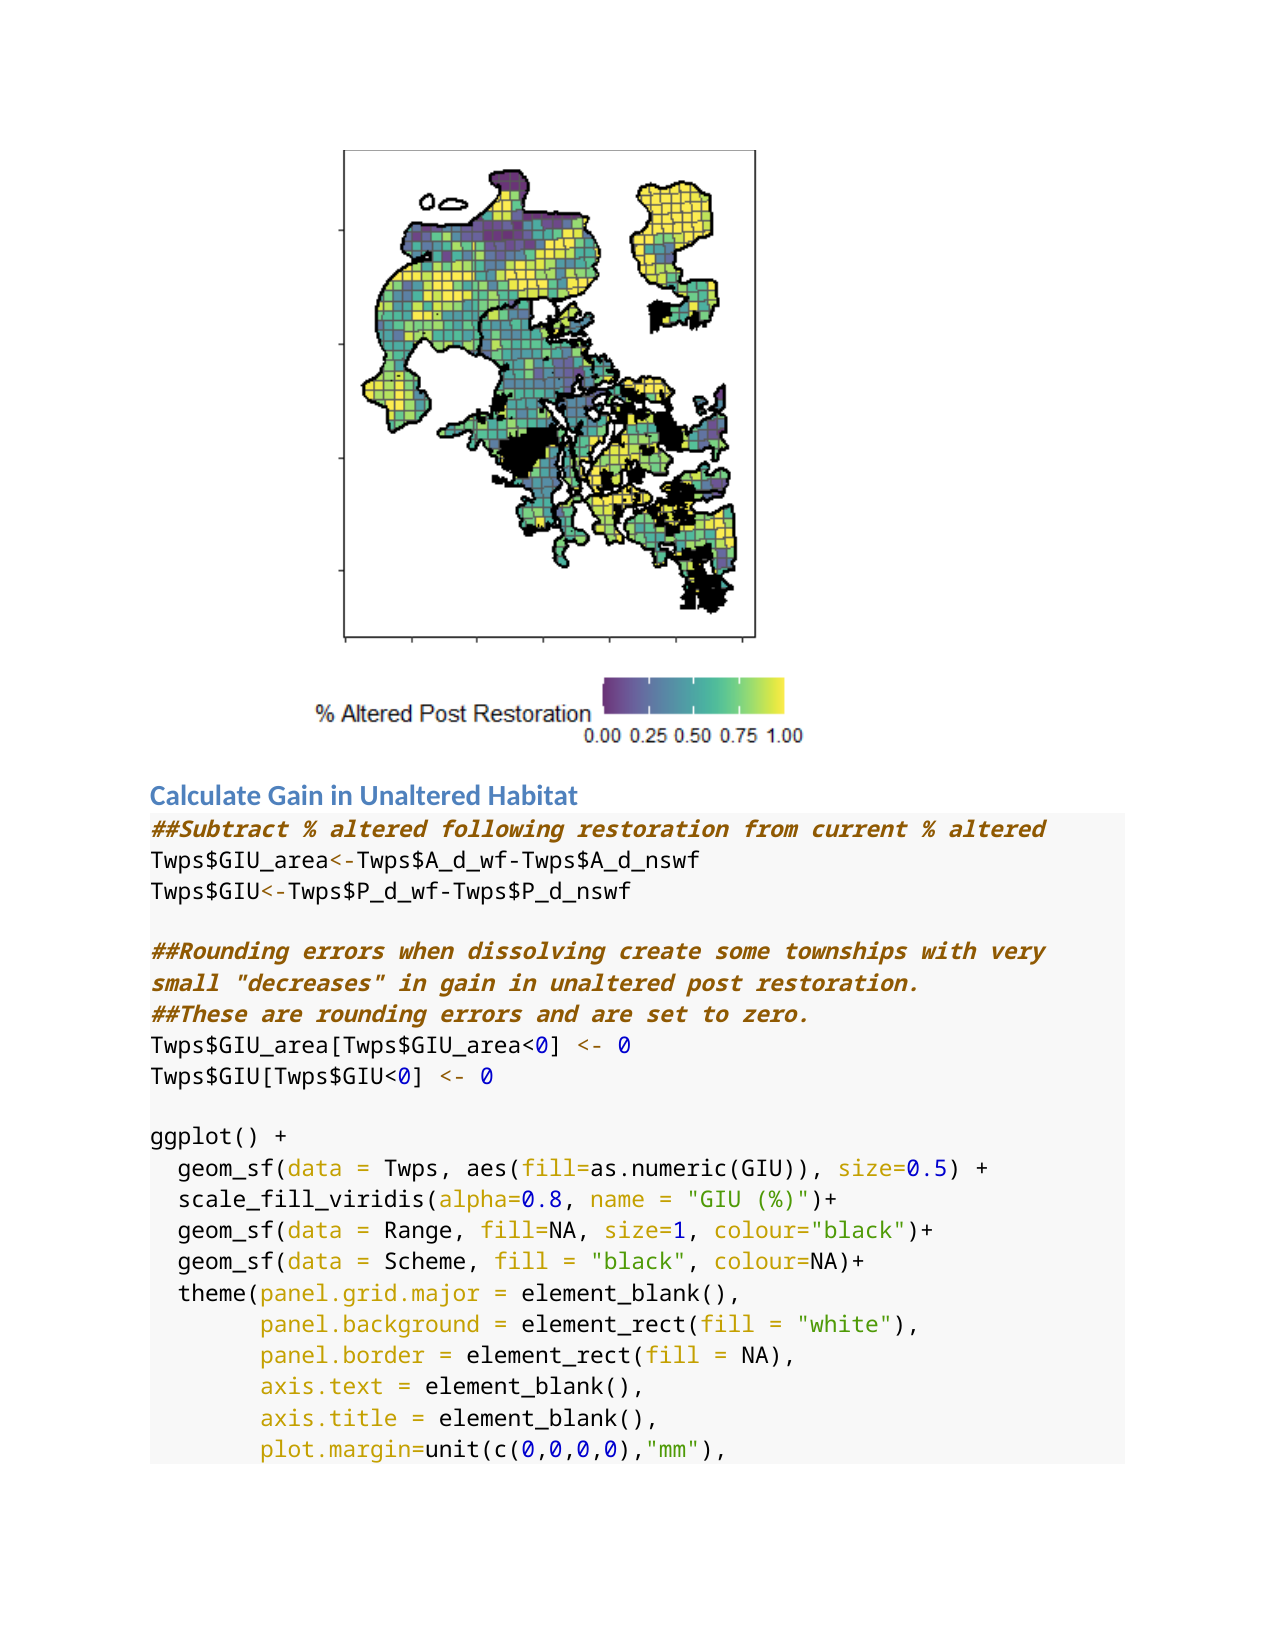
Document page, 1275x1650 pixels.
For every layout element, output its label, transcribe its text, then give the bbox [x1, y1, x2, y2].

picture [168, 150, 927, 757]
subtitle Calculate Gain in Unaltered Habitat [150, 777, 1125, 813]
